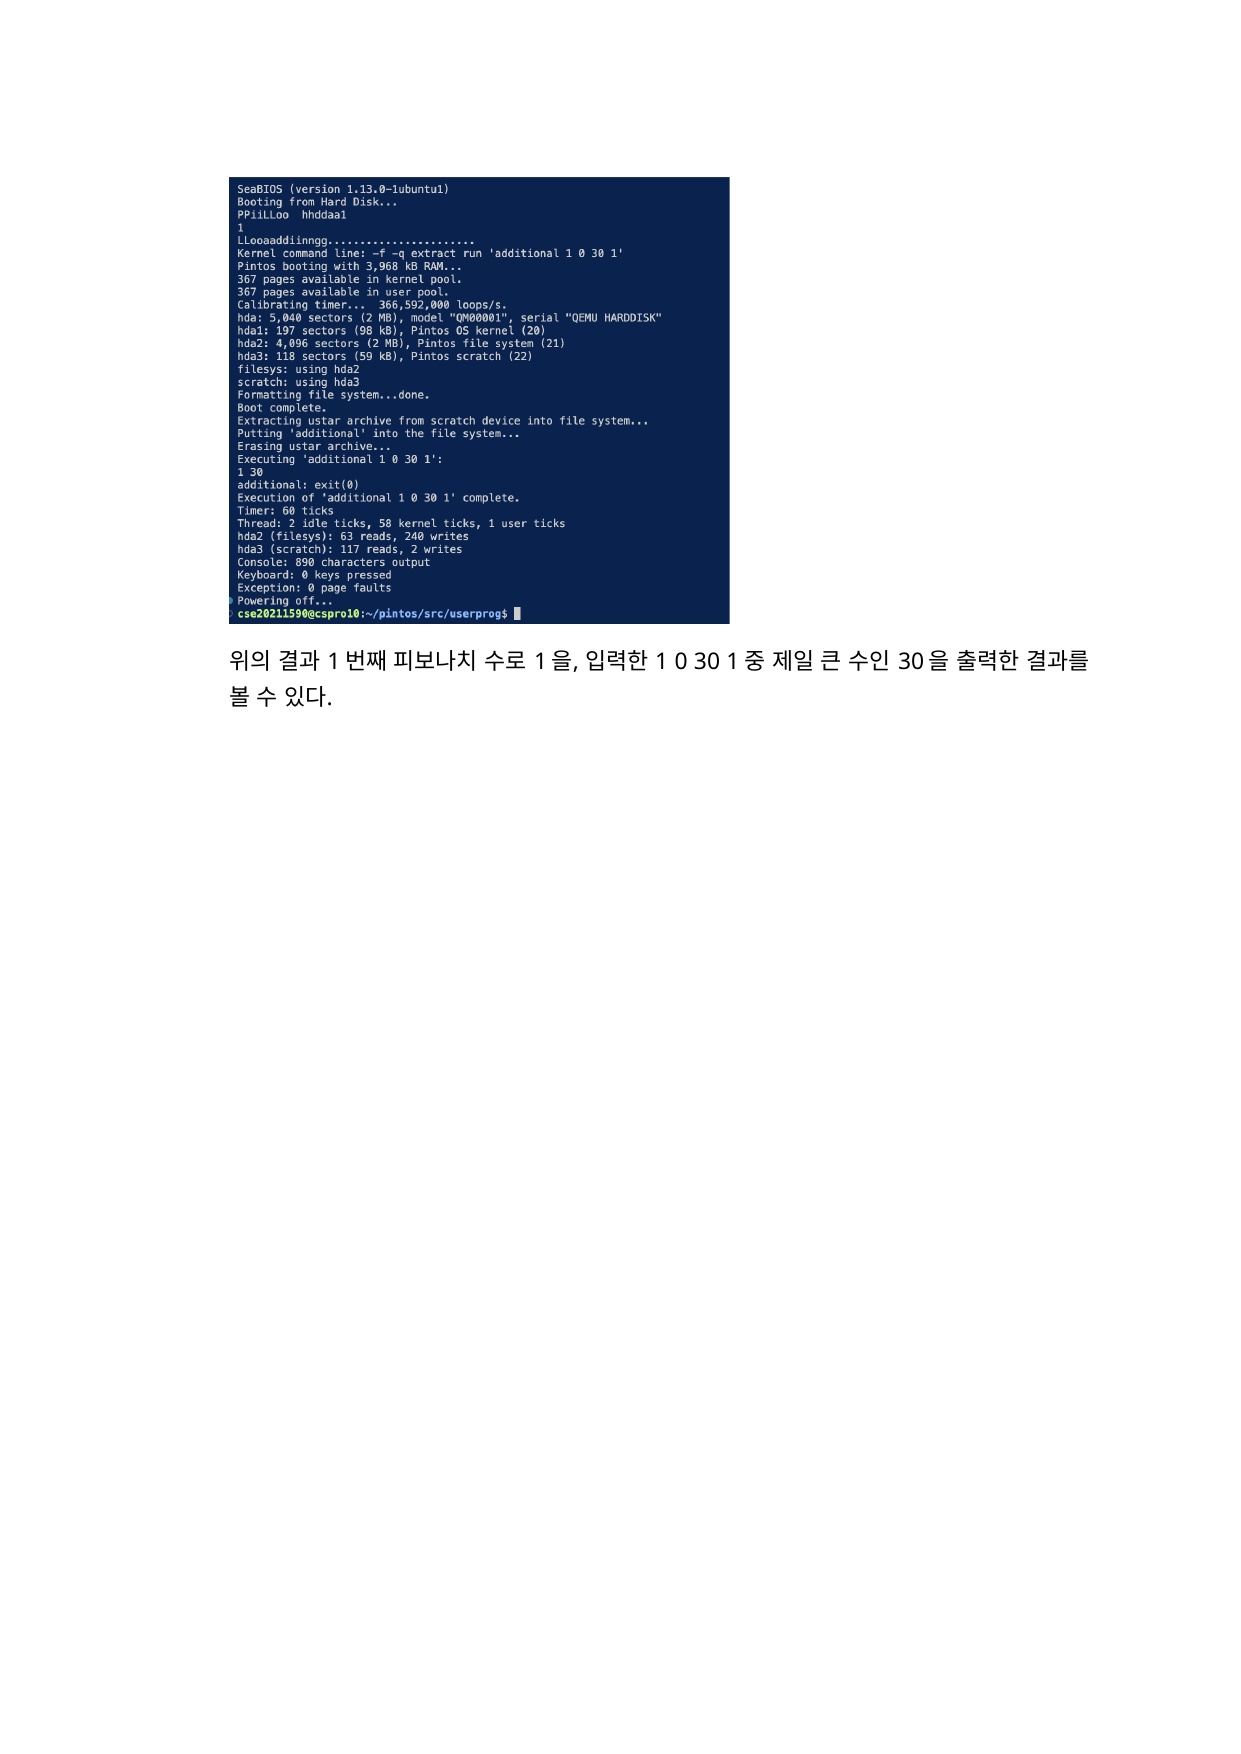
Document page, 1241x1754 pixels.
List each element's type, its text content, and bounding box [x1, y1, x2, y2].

picture [229, 177, 730, 624]
list 위의 결과 1번째 피보나치 수로 1을, 입력한 1 0 30 1중 제일 큰 수인 30을 출력한 결과를 볼 수 있다. [229, 643, 1090, 712]
